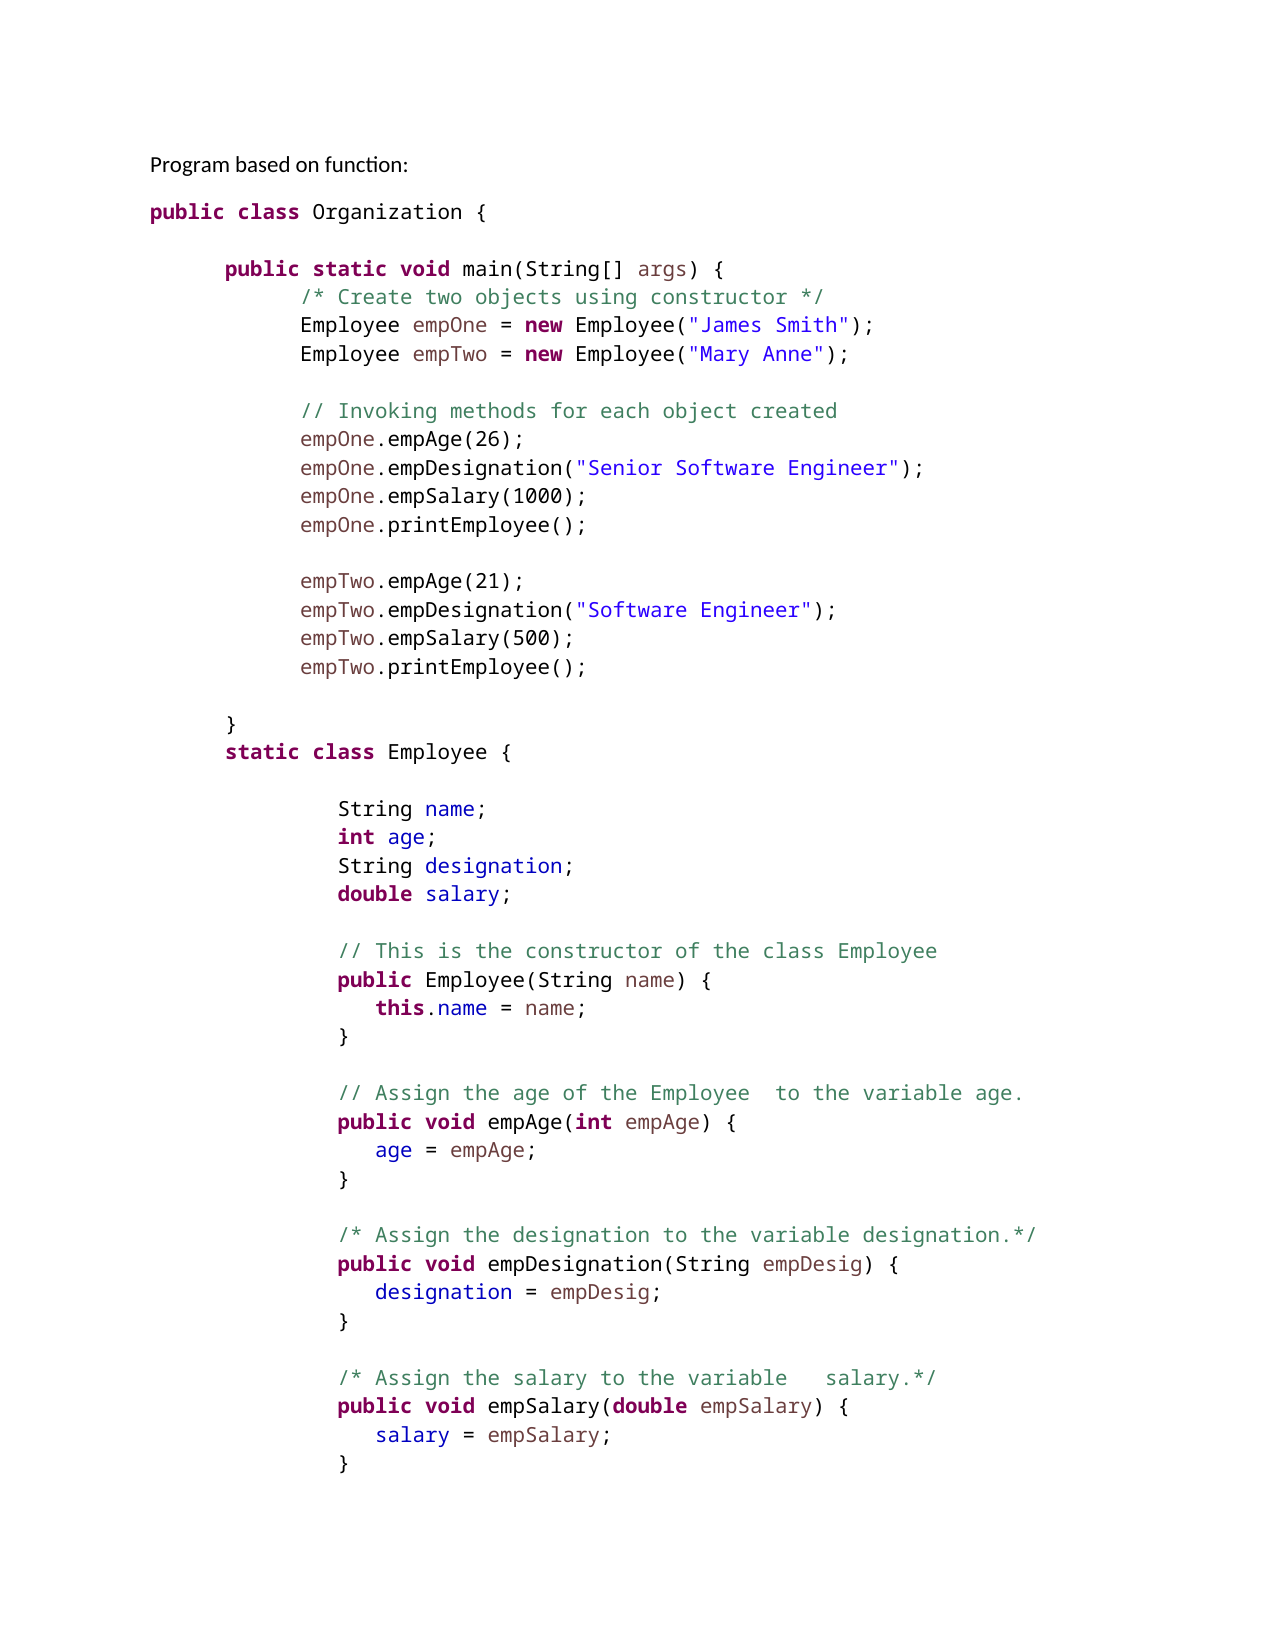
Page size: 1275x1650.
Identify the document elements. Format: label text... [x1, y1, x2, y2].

text // Assign the age of the Employee to the variable age. [150, 1078, 1125, 1107]
text /* Assign the salary to the variable salary.*/ [150, 1363, 1125, 1391]
text empTwo.printEmployee(); [150, 652, 1125, 680]
text double salary; [150, 879, 1125, 908]
text // Invoking methods for each object created [150, 396, 1125, 424]
text empOne.empDesignation("Senior Software Engineer"); [150, 453, 1125, 481]
text String designation; [150, 851, 1125, 879]
text Employee empOne = new Employee("James Smith"); [150, 311, 1125, 339]
text this.name = name; [150, 993, 1125, 1022]
text } [150, 1306, 1125, 1334]
text } [150, 1448, 1125, 1477]
text } [150, 1164, 1125, 1192]
text /* Assign the designation to the variable designation.*/ [150, 1221, 1125, 1249]
text /* Create two objects using constructor */ [150, 282, 1125, 311]
text static class Employee { [150, 737, 1125, 766]
text empTwo.empDesignation("Software Engineer"); [150, 595, 1125, 623]
text public void empAge(int empAge) { [150, 1107, 1125, 1135]
text designation = empDesig; [150, 1277, 1125, 1306]
text } [150, 1022, 1125, 1050]
text Employee empTwo = new Employee("Mary Anne"); [150, 339, 1125, 367]
text empOne.empAge(26); [150, 424, 1125, 453]
text public class Organization { [150, 197, 1125, 225]
text empTwo.empAge(21); [150, 567, 1125, 595]
text // This is the constructor of the class Employee [150, 936, 1125, 965]
text public void empSalary(double empSalary) { [150, 1391, 1125, 1420]
text public Employee(String name) { [150, 965, 1125, 993]
text age = empAge; [150, 1135, 1125, 1164]
text salary = empSalary; [150, 1420, 1125, 1448]
text String name; [150, 794, 1125, 822]
text public static void main(String[] args) { [150, 254, 1125, 282]
text public void empDesignation(String empDesig) { [150, 1249, 1125, 1277]
text int age; [150, 822, 1125, 851]
text empTwo.empSalary(500); [150, 623, 1125, 652]
text empOne.printEmployee(); [150, 510, 1125, 538]
text } [150, 709, 1125, 737]
text empOne.empSalary(1000); [150, 481, 1125, 510]
text Program based on function: [150, 150, 1125, 178]
